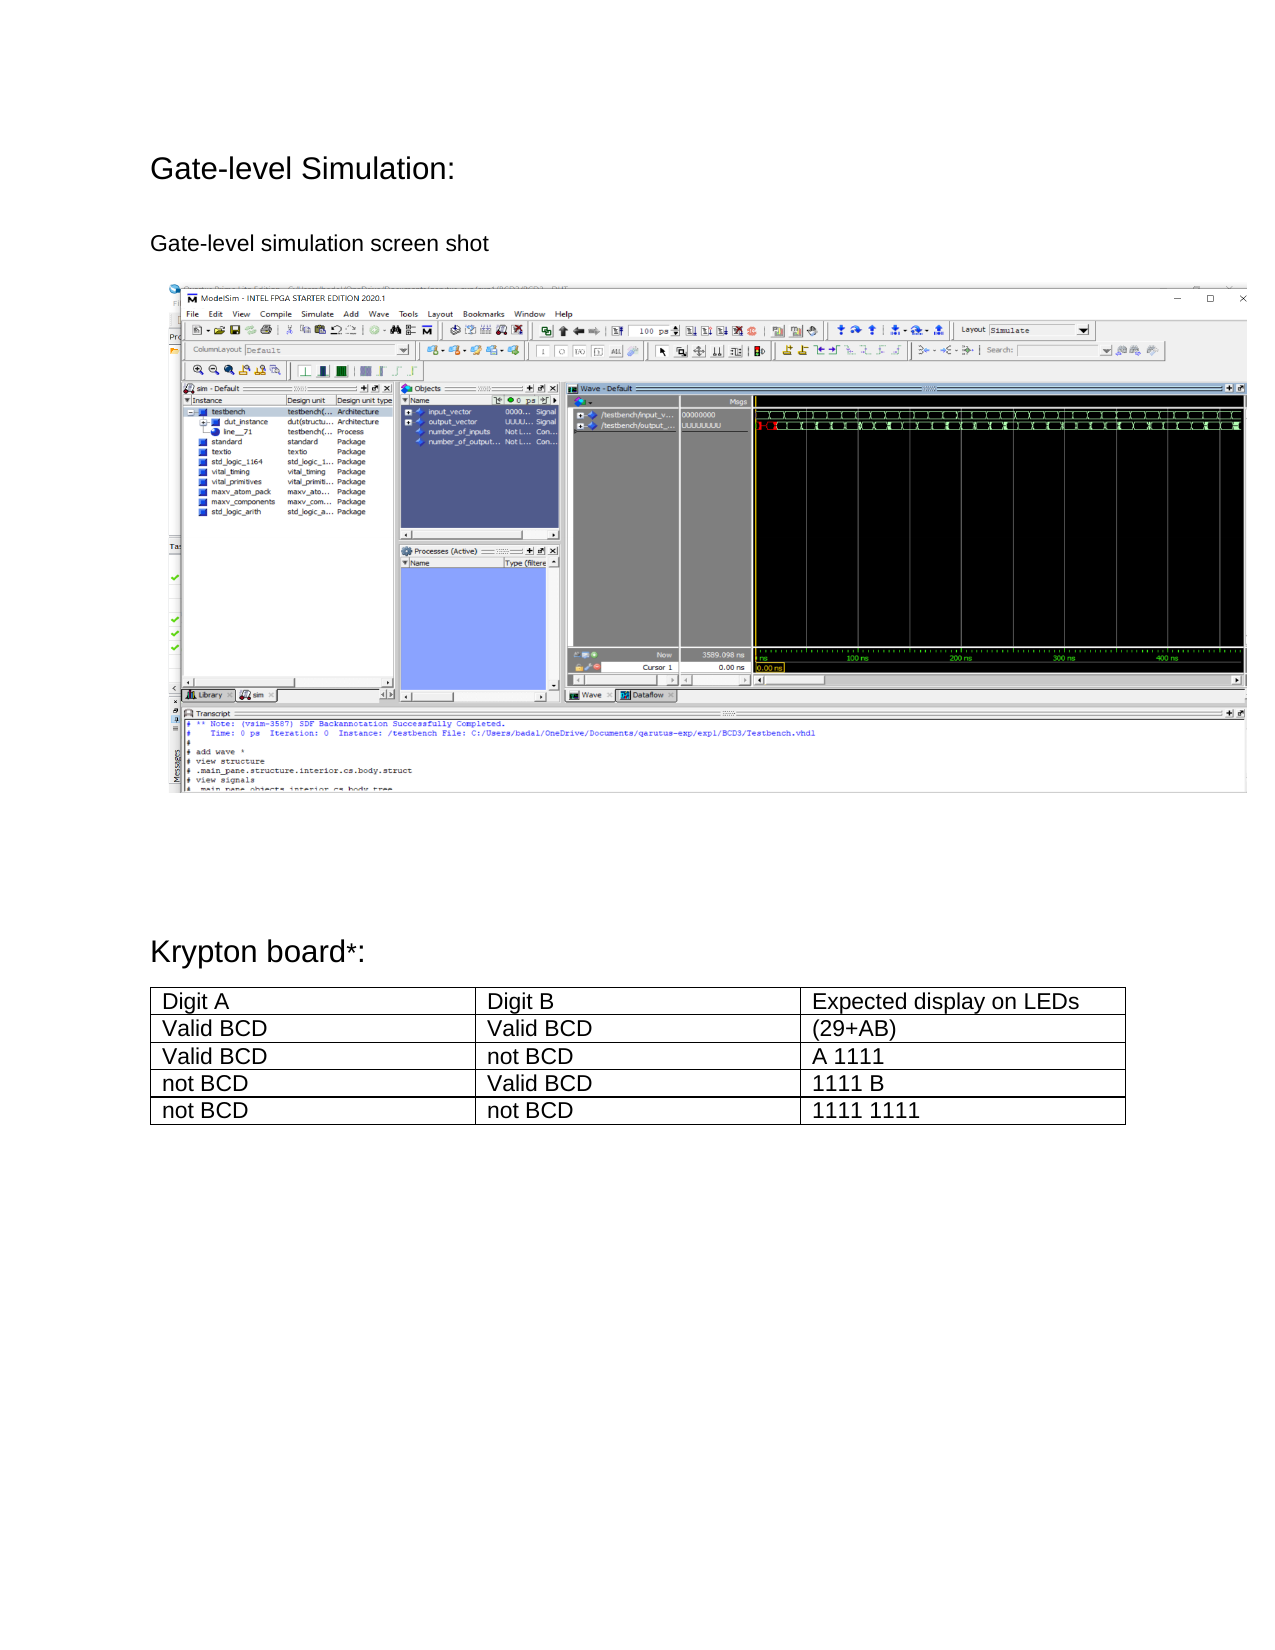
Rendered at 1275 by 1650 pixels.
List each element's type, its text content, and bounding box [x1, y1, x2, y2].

subtitle Gate-level Simulation: [150, 150, 1125, 186]
table_cell not BCD [476, 1043, 800, 1069]
table_cell not BCD [476, 1098, 800, 1124]
table_cell Valid BCD [476, 1070, 800, 1096]
table_cell Valid BCD [476, 1015, 800, 1042]
table_header Expected display on LEDs [801, 988, 1125, 1014]
subtitle Krypton board*: [150, 933, 1125, 969]
table_cell 1111 1111 [801, 1098, 1125, 1124]
text Gate-level simulation screen shot [150, 230, 1125, 256]
table_cell Valid BCD [151, 1015, 475, 1042]
table_cell not BCD [151, 1098, 475, 1124]
table_cell not BCD [151, 1070, 475, 1096]
table_cell 1111 B [801, 1070, 1125, 1096]
table_header Digit A [151, 988, 475, 1014]
table_cell A 1111 [801, 1043, 1125, 1069]
table_header Digit B [476, 988, 800, 1014]
table_cell (29+AB) [801, 1015, 1125, 1042]
table_cell Valid BCD [151, 1043, 475, 1069]
